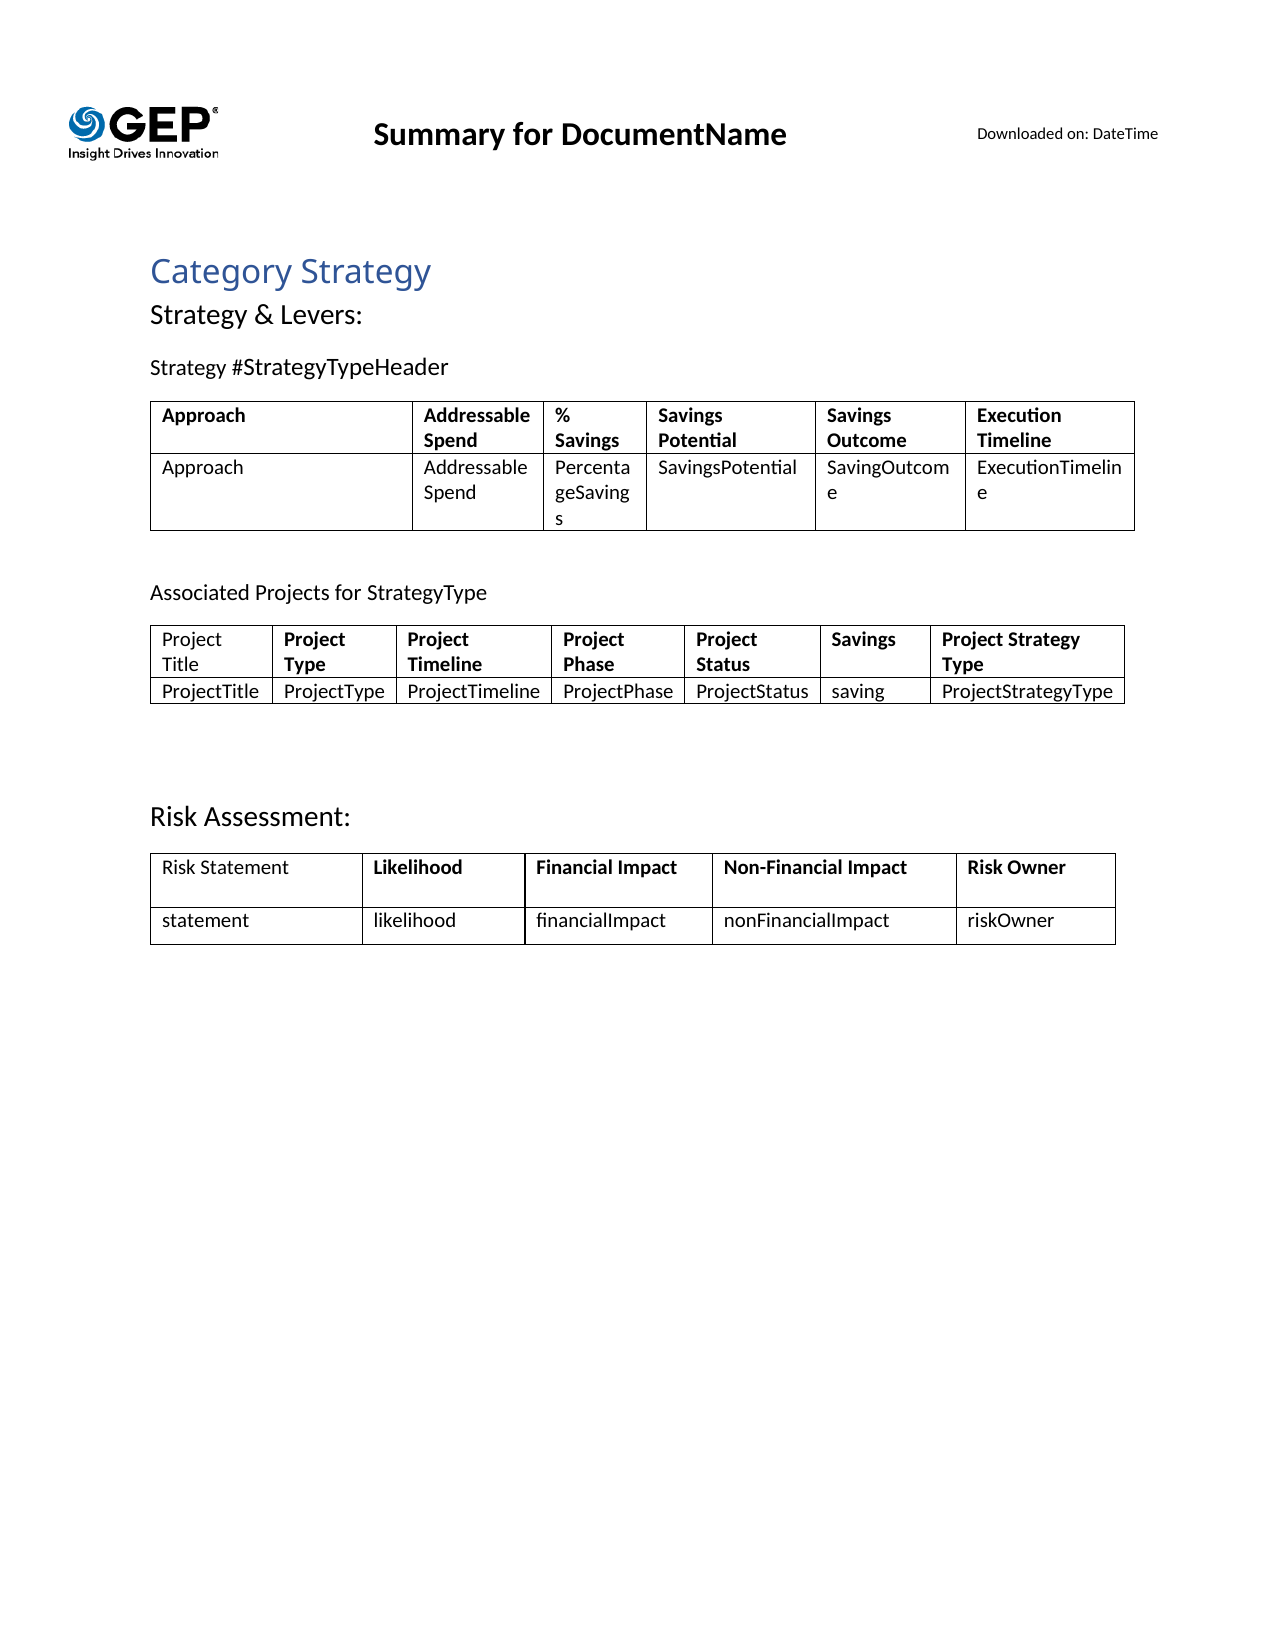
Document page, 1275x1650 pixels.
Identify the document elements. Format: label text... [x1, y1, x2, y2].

picture [68, 106, 219, 161]
text Risk Assessment: [150, 798, 1125, 834]
text Strategy & Levers: [150, 296, 1125, 332]
